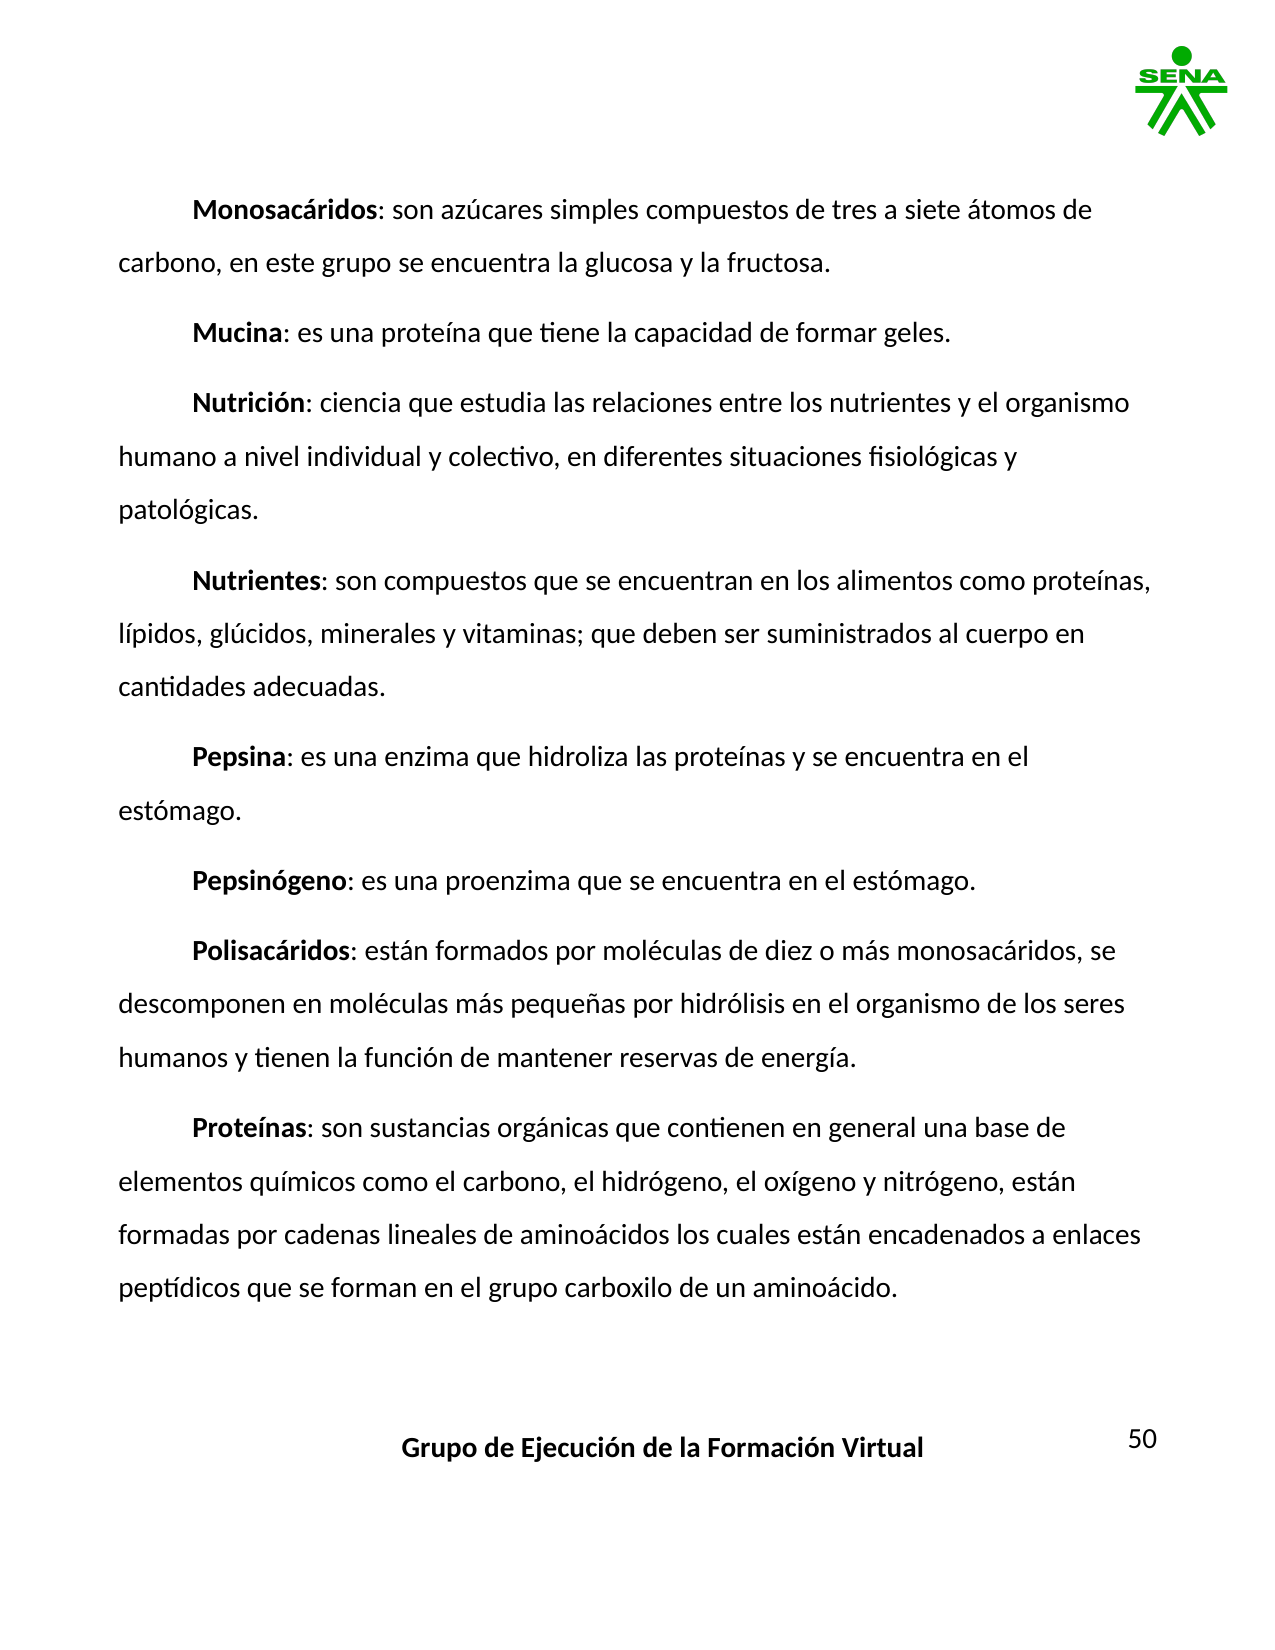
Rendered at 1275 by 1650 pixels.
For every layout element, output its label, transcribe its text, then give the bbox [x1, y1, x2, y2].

picture [1135, 46, 1228, 136]
text Monosacáridos: son azúcares simples compuestos de tres a siete átomos de carbono, en este grupo se encuentra la glucosa y la fructosa. [118, 191, 1157, 280]
text Pepsina: es una enzima que hidroliza las proteínas y se encuentra en el estómago. [118, 738, 1157, 828]
text Polisacáridos: están formados por moléculas de diez o más monosacáridos, se descomponen en moléculas más pequeñas por hidrólisis en el organismo de los seres humanos y tienen la función de mantener reservas de energía. [118, 932, 1157, 1075]
text Mucina: es una proteína que tiene la capacidad de formar geles. [118, 314, 1157, 350]
text Nutrición: ciencia que estudia las relaciones entre los nutrientes y el organismo humano a nivel individual y colectivo, en diferentes situaciones fisiológicas y patológicas. [118, 384, 1157, 527]
text Pepsinógeno: es una proenzima que se encuentra en el estómago. [118, 862, 1157, 898]
text Proteínas: son sustancias orgánicas que contienen en general una base de elementos químicos como el carbono, el hidrógeno, el oxígeno y nitrógeno, están formadas por cadenas lineales de aminoácidos los cuales están encadenados a enlaces peptídicos que se forman en el grupo carboxilo de un aminoácido. [118, 1109, 1157, 1305]
text Nutrientes: son compuestos que se encuentran en los alimentos como proteínas, lípidos, glúcidos, minerales y vitaminas; que deben ser suministrados al cuerpo en cantidades adecuadas. [118, 562, 1157, 704]
